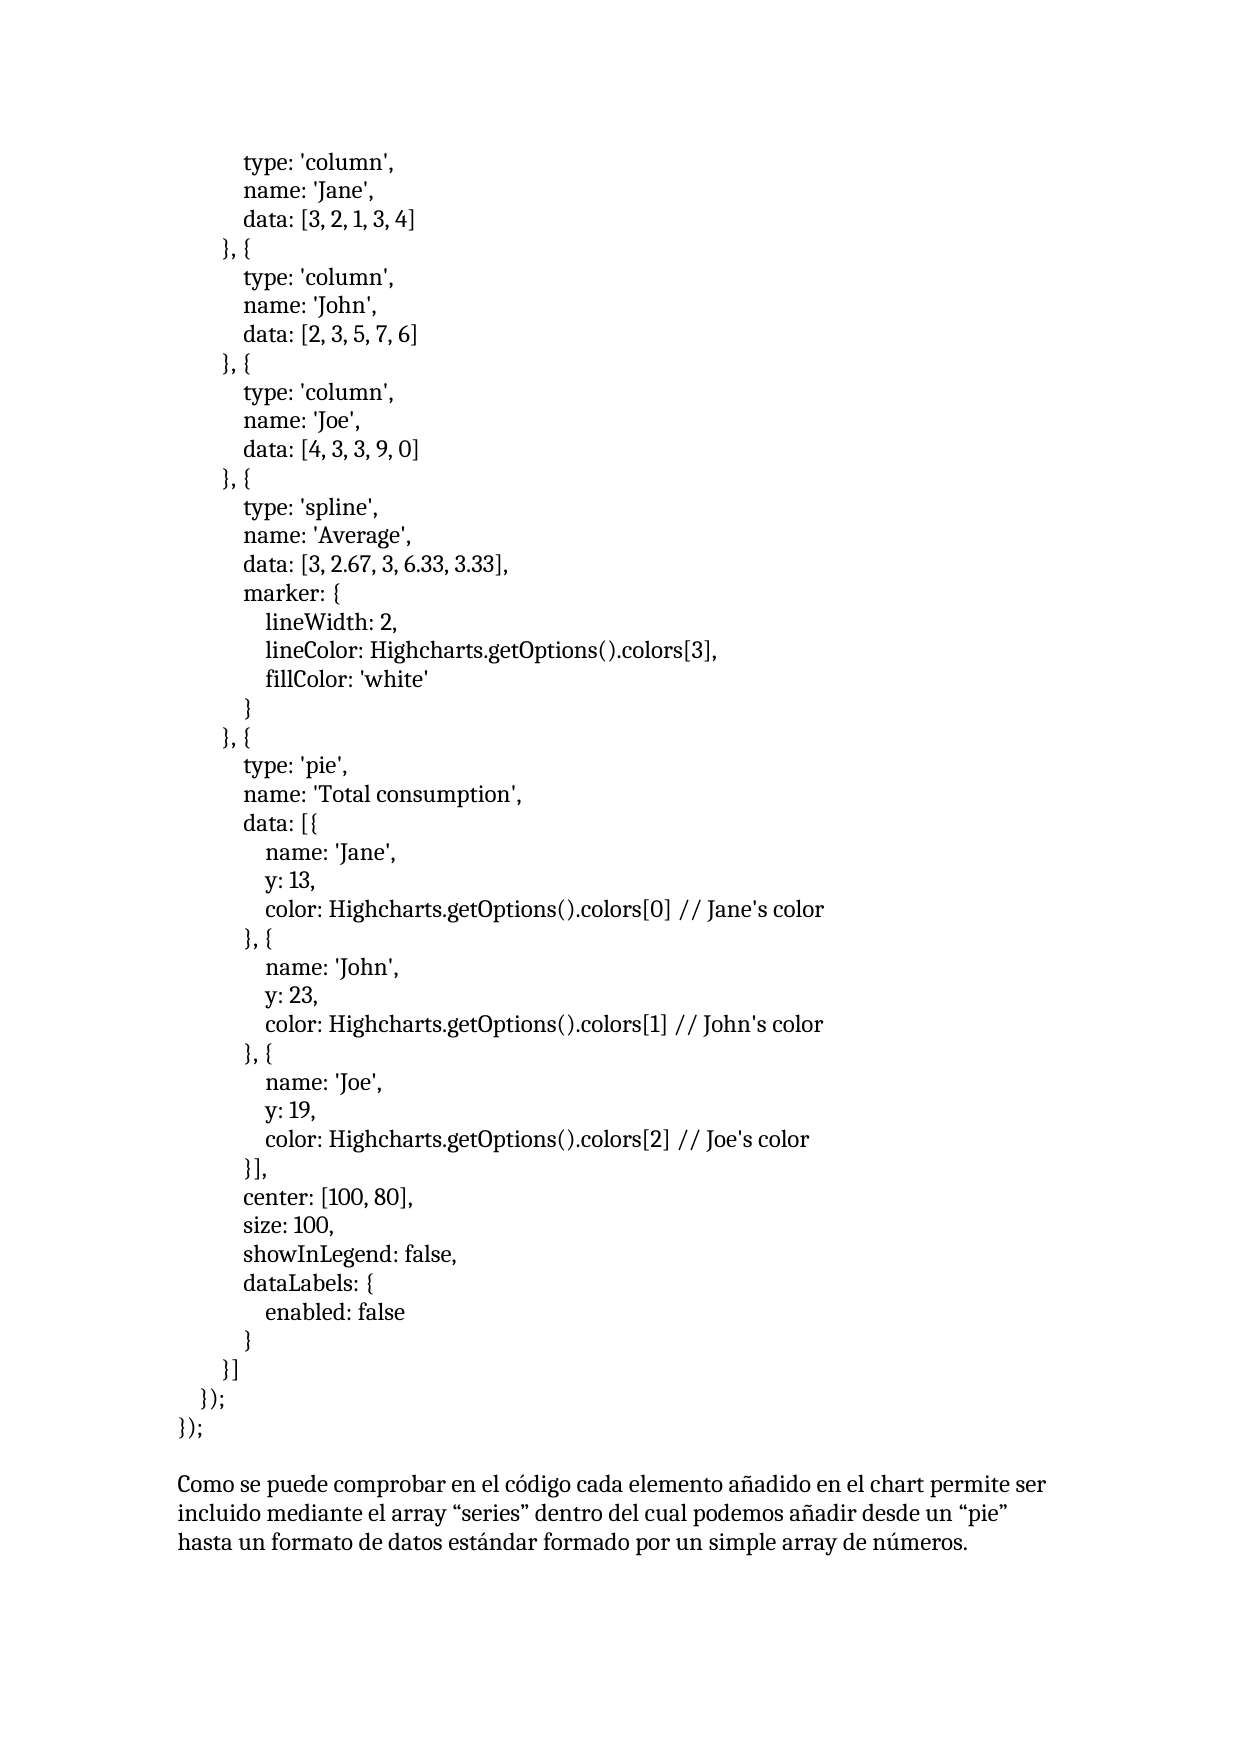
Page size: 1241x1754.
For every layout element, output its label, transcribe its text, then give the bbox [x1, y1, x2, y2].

text name: 'John', [177, 291, 1063, 320]
text name: 'Joe', [177, 1068, 1063, 1096]
text type: 'spline', [177, 493, 1063, 521]
text name: 'Jane', [177, 176, 1063, 205]
text y: 13, [177, 866, 1063, 895]
text }, { [177, 723, 1063, 751]
text Como se puede comprobar en el código cada elemento añadido en el chart permite ser incluido mediante el array “series” dentro del cual podemos añadir desde un “pie” hasta un formato de datos estándar formado por un simple array de números. [177, 1470, 1063, 1556]
text name: 'Average', [177, 521, 1063, 550]
text size: 100, [177, 1211, 1063, 1240]
text enabled: false [177, 1298, 1063, 1326]
text type: 'column', [177, 148, 1063, 176]
text data: [4, 3, 3, 9, 0] [177, 435, 1063, 464]
text data: [3, 2, 1, 3, 4] [177, 205, 1063, 234]
text fillColor: 'white' [177, 665, 1063, 694]
text showInLegend: false, [177, 1240, 1063, 1269]
text }); [177, 1384, 1063, 1413]
text }, { [177, 464, 1063, 493]
text center: [100, 80], [177, 1183, 1063, 1211]
text }, { [177, 234, 1063, 263]
text }, { [177, 924, 1063, 953]
text type: 'column', [177, 378, 1063, 406]
text }, { [177, 1039, 1063, 1068]
text marker: { [177, 579, 1063, 608]
text name: 'Joe', [177, 406, 1063, 435]
text y: 19, [177, 1096, 1063, 1125]
text data: [3, 2.67, 3, 6.33, 3.33], [177, 550, 1063, 579]
text color: Highcharts.getOptions().colors[1] // John's color [177, 1010, 1063, 1039]
text name: 'Jane', [177, 838, 1063, 866]
text type: 'pie', [177, 751, 1063, 780]
text color: Highcharts.getOptions().colors[2] // Joe's color [177, 1125, 1063, 1154]
text data: [{ [177, 809, 1063, 838]
text }], [177, 1154, 1063, 1183]
text lineColor: Highcharts.getOptions().colors[3], [177, 636, 1063, 665]
text type: 'column', [177, 263, 1063, 291]
text }, { [177, 349, 1063, 378]
text lineWidth: 2, [177, 608, 1063, 636]
text color: Highcharts.getOptions().colors[0] // Jane's color [177, 895, 1063, 924]
text y: 23, [177, 981, 1063, 1010]
text }] [177, 1355, 1063, 1384]
text dataLabels: { [177, 1269, 1063, 1298]
text }); [177, 1413, 1063, 1441]
text } [177, 1326, 1063, 1355]
text data: [2, 3, 5, 7, 6] [177, 320, 1063, 349]
text } [177, 694, 1063, 723]
text name: 'Total consumption', [177, 780, 1063, 809]
text name: 'John', [177, 953, 1063, 981]
